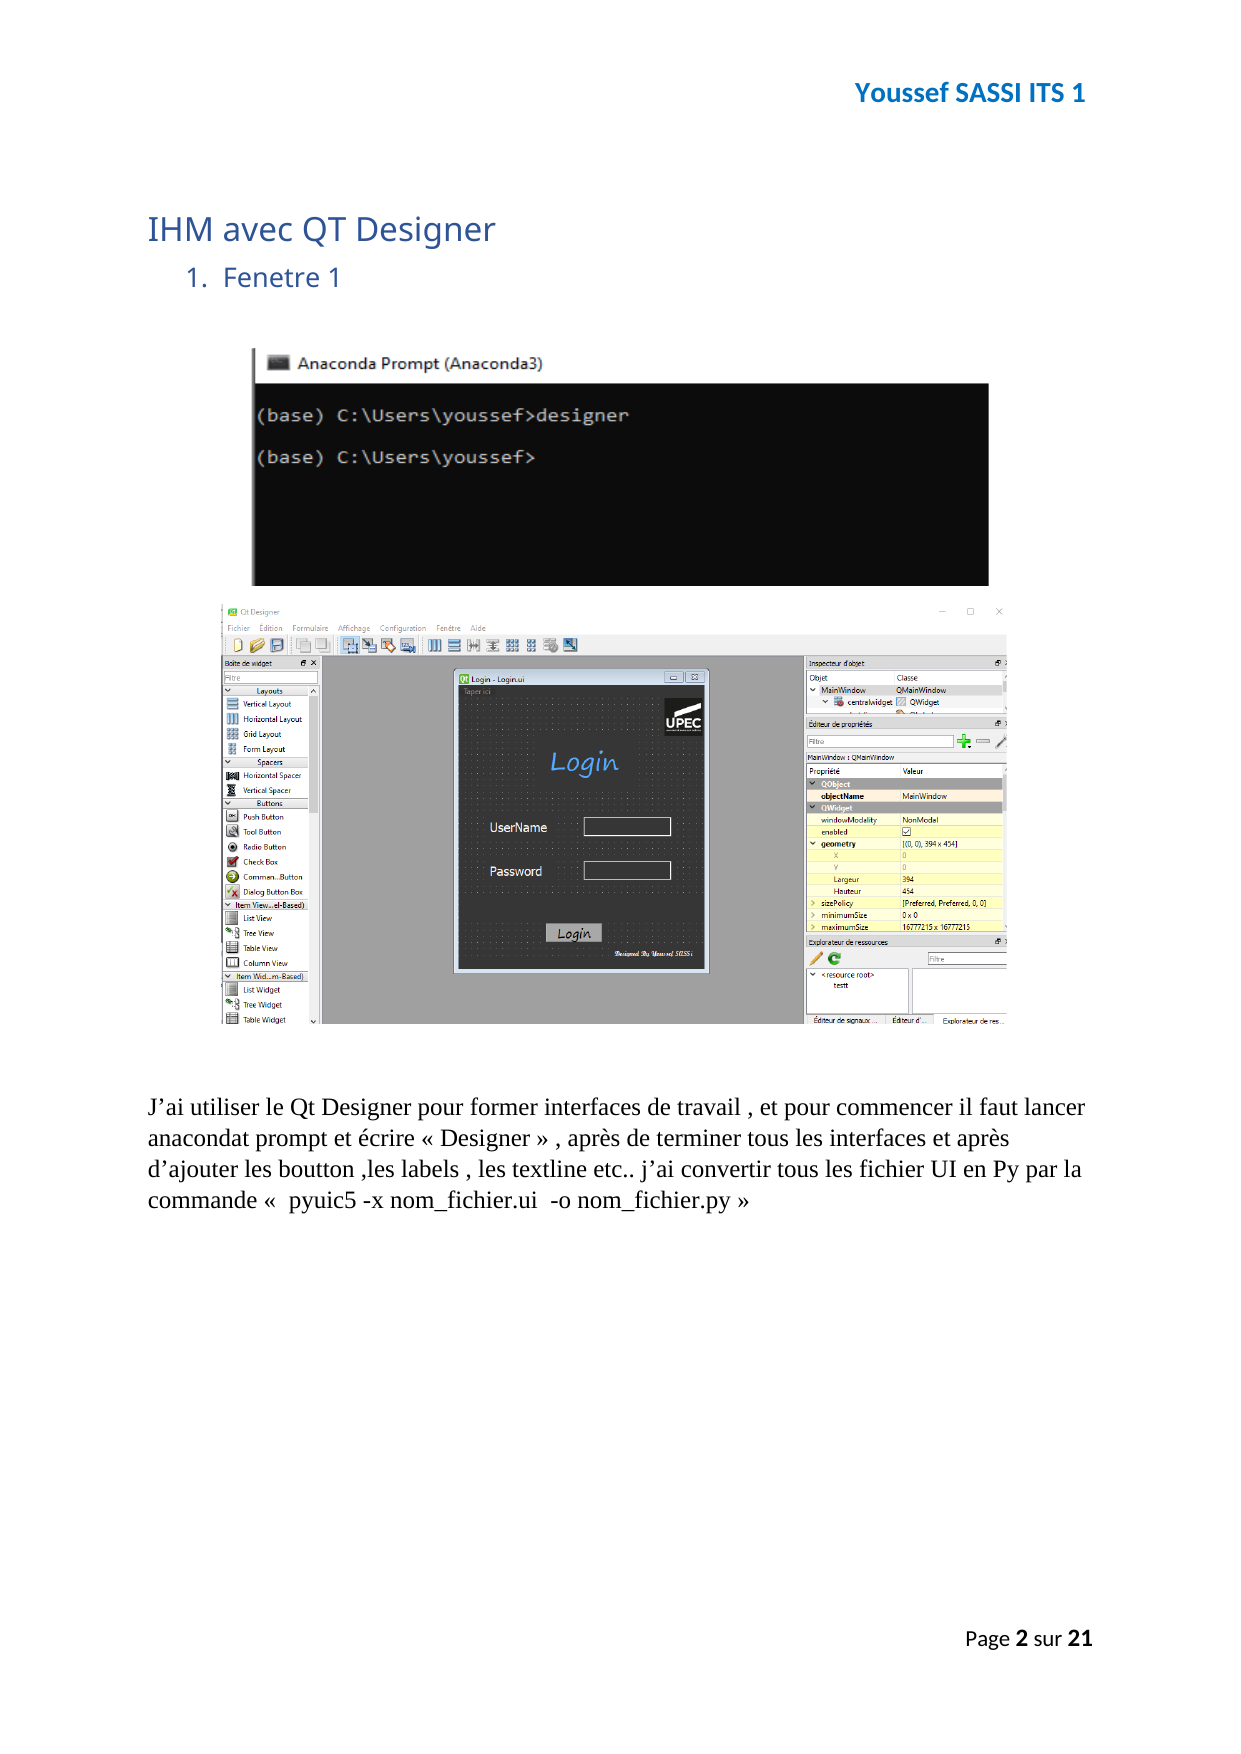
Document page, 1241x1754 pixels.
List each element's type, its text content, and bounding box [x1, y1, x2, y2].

picture [221, 604, 1007, 1024]
text J’ai utiliser le Qt Designer pour former interfaces de travail , et pour commencer il faut lancer anacondat prompt et écrire « Designer » , après de terminer tous les interfaces et après d’ajouter les boutton ,les labels , les textline etc.. j’ai convertir tous les fichier UI en Py par la commande « pyuic5 -x nom_fichier.ui -o nom_fichier.py » [148, 1092, 1093, 1214]
subtitle Fenetre 1 [185, 259, 1093, 296]
picture [251, 348, 989, 586]
subtitle IHM avec QT Designer [148, 206, 1093, 251]
